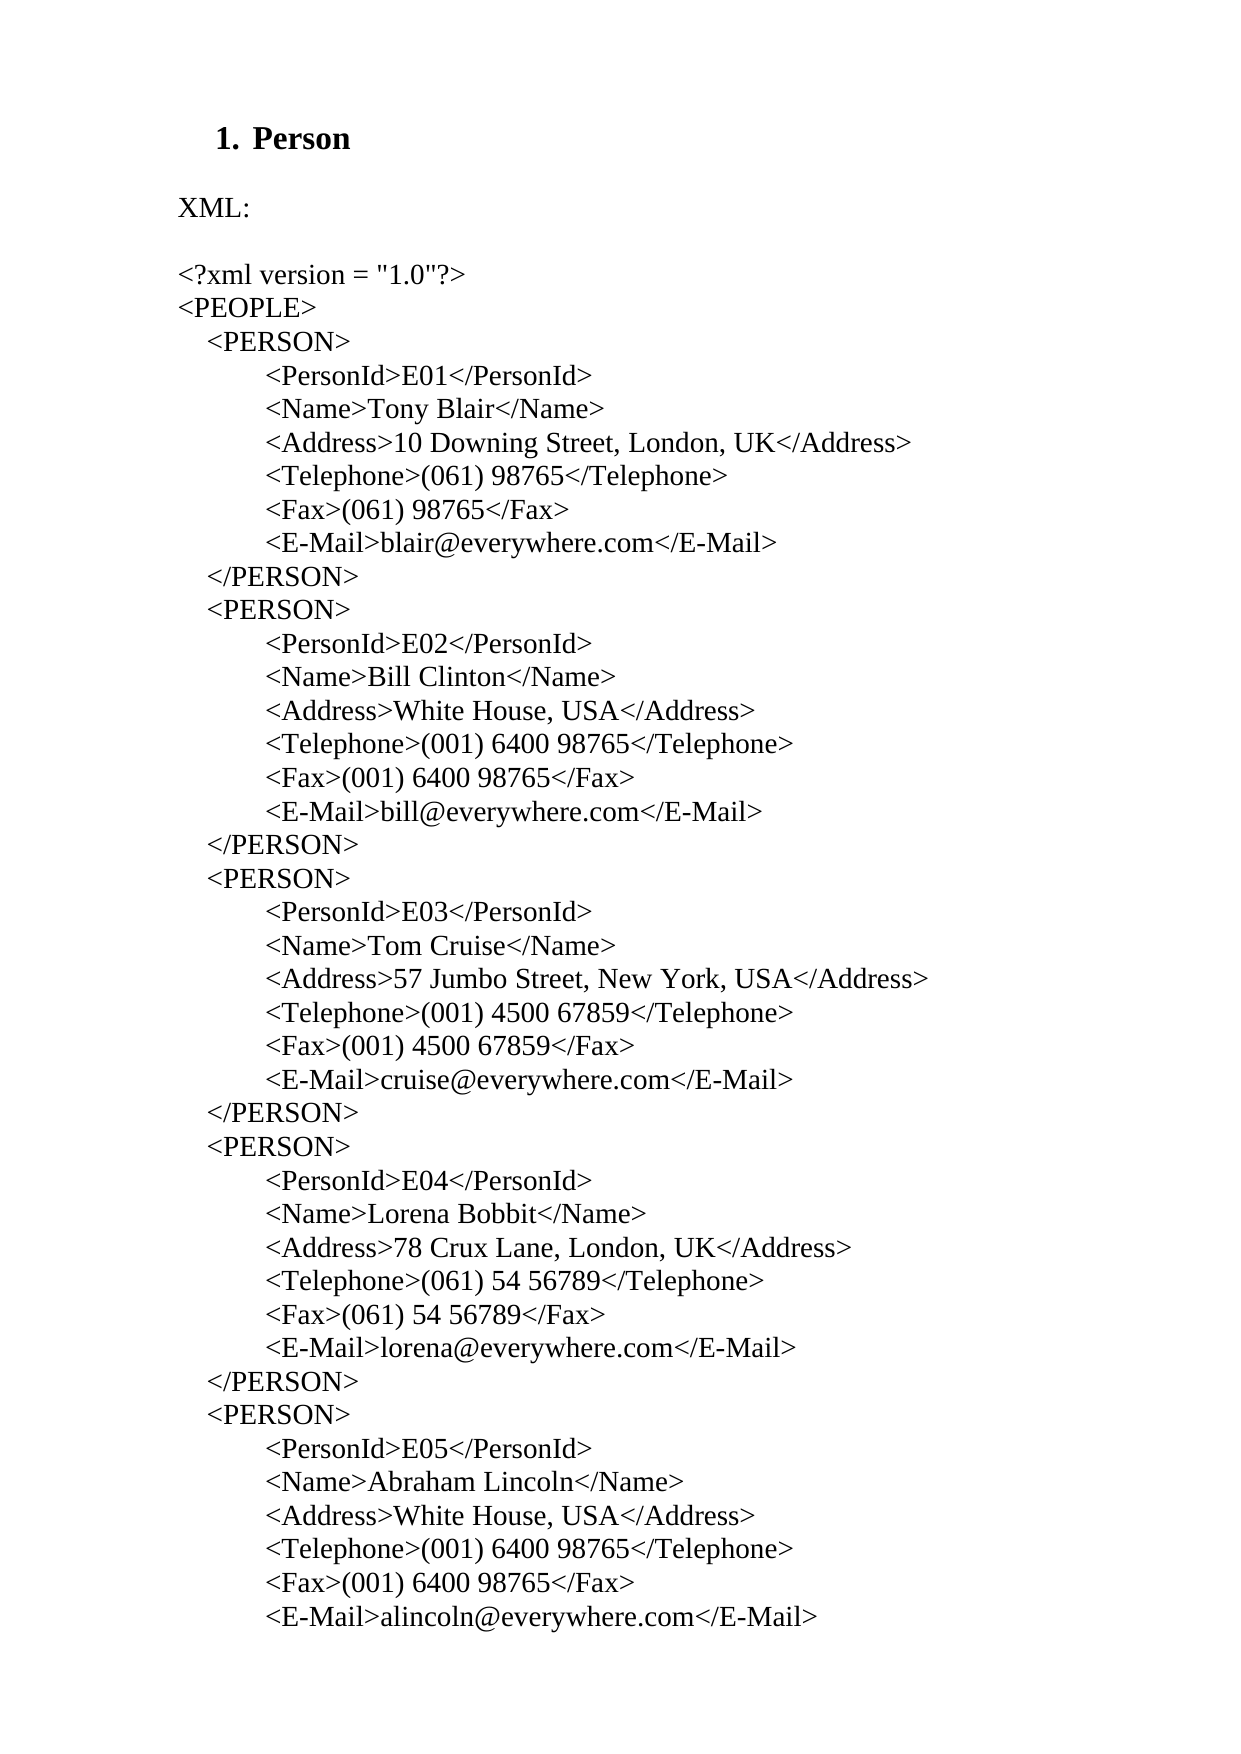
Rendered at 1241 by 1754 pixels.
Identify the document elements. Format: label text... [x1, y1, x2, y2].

text <PERSON> [177, 1397, 1152, 1431]
text <Address>78 Crux Lane, London, UK</Address> [177, 1230, 1152, 1263]
text <PersonId>E01</PersonId> [177, 358, 1152, 391]
text </PERSON> [177, 559, 1152, 592]
text <Telephone>(061) 54 56789</Telephone> [177, 1263, 1152, 1297]
text <Address>White House, USA</Address> [177, 1498, 1152, 1532]
text <Address>57 Jumbo Street, New York, USA</Address> [177, 961, 1152, 995]
text XML: [177, 190, 1152, 223]
text <Name>Lorena Bobbit</Name> [177, 1196, 1152, 1230]
text <Name>Abraham Lincoln</Name> [177, 1464, 1152, 1498]
text <Telephone>(001) 4500 67859</Telephone> [177, 995, 1152, 1028]
text <Fax>(061) 54 56789</Fax> [177, 1297, 1152, 1330]
list Person [215, 118, 1152, 156]
text <E-Mail>bill@everywhere.com</E-Mail> [177, 794, 1152, 827]
text <Telephone>(061) 98765</Telephone> [177, 458, 1152, 492]
text <Telephone>(001) 6400 98765</Telephone> [177, 1532, 1152, 1565]
text <PersonId>E05</PersonId> [177, 1431, 1152, 1464]
text <E-Mail>cruise@everywhere.com</E-Mail> [177, 1062, 1152, 1096]
text <Fax>(001) 4500 67859</Fax> [177, 1028, 1152, 1062]
text <E-Mail>blair@everywhere.com</E-Mail> [177, 525, 1152, 559]
text <Fax>(001) 6400 98765</Fax> [177, 760, 1152, 794]
text <PersonId>E02</PersonId> [177, 626, 1152, 659]
text <E-Mail>alincoln@everywhere.com</E-Mail> [177, 1599, 1152, 1632]
text <Address>10 Downing Street, London, UK</Address> [177, 425, 1152, 458]
text <PersonId>E04</PersonId> [177, 1163, 1152, 1196]
text <E-Mail>lorena@everywhere.com</E-Mail> [177, 1330, 1152, 1364]
text </PERSON> [177, 1096, 1152, 1129]
text <PERSON> [177, 1129, 1152, 1163]
text <Name>Tony Blair</Name> [177, 391, 1152, 425]
text <?xml version = "1.0"?> [177, 257, 1152, 291]
text </PERSON> [177, 1364, 1152, 1397]
text <Fax>(061) 98765</Fax> [177, 492, 1152, 525]
text <PEOPLE> [177, 291, 1152, 324]
text </PERSON> [177, 827, 1152, 861]
text <Telephone>(001) 6400 98765</Telephone> [177, 727, 1152, 760]
text <PERSON> [177, 324, 1152, 358]
text <Fax>(001) 6400 98765</Fax> [177, 1565, 1152, 1599]
text <PERSON> [177, 861, 1152, 894]
text <Name>Tom Cruise</Name> [177, 928, 1152, 961]
text <Address>White House, USA</Address> [177, 693, 1152, 727]
text <Name>Bill Clinton</Name> [177, 659, 1152, 693]
text <PersonId>E03</PersonId> [177, 894, 1152, 928]
text <PERSON> [177, 592, 1152, 626]
